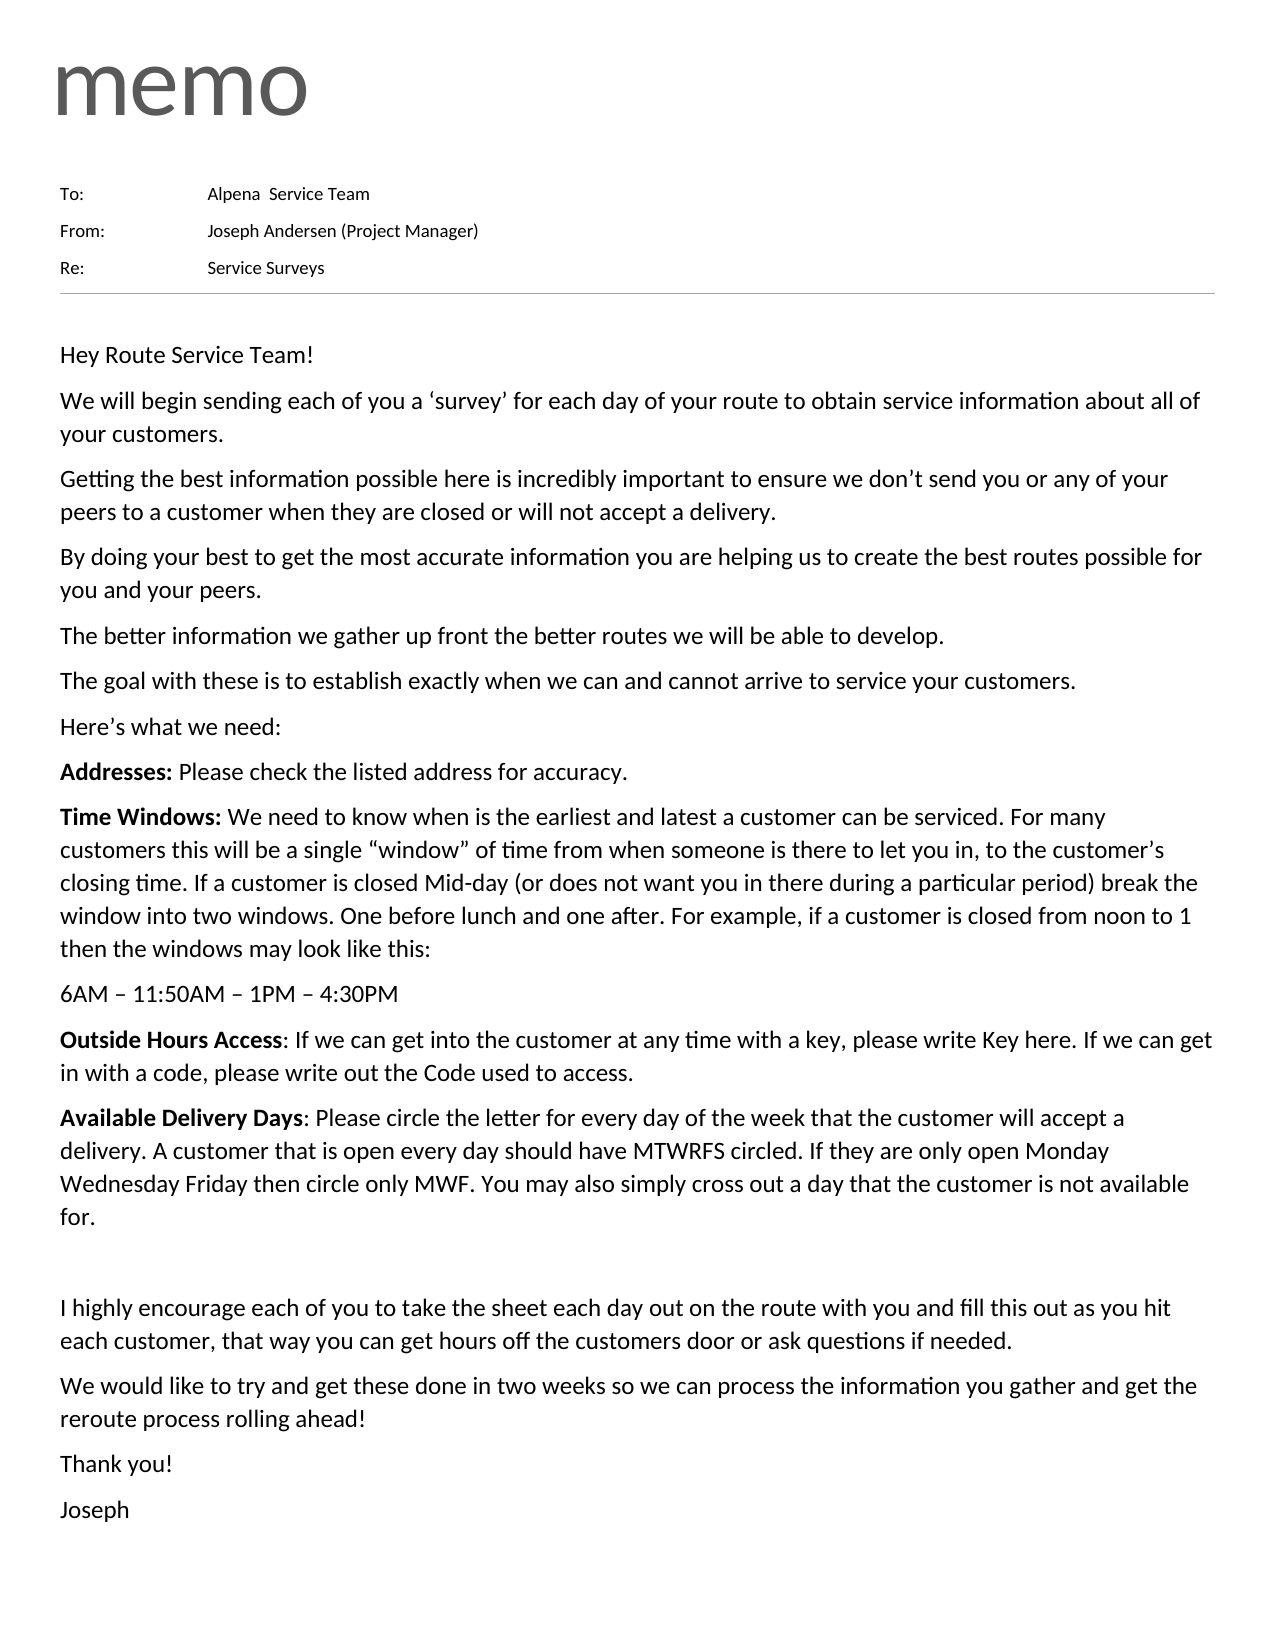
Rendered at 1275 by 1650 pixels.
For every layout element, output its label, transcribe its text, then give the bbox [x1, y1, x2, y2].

text I highly encourage each of you to take the sheet each day out on the route with you and fill this out as you hit each customer, that way you can get hours off the customers door or ask questions if needed. [60, 1292, 1215, 1355]
text Outside Hours Access: If we can get into the customer at any time with a key, please write Key here. If we can get in with a code, please write out the Code used to access. [60, 1024, 1215, 1087]
text Here’s what we need: [60, 711, 1215, 741]
text By doing your best to get the most accurate information you are helping us to create the best routes possible for you and your peers. [60, 542, 1215, 605]
text The better information we gather up front the better routes we will be able to develop. [60, 620, 1215, 650]
text We would like to try and get these done in two weeks so we can process the information you gather and get the reroute process rolling ahead! [60, 1370, 1215, 1434]
text Hey Route Service Team! [60, 339, 1215, 370]
text We will begin sending each of you a ‘survey’ for each day of your route to obtain service information about all of your customers. [60, 385, 1215, 448]
table_cell Joseph Andersen (Project Manager) [207, 219, 1215, 256]
text Getting the best information possible here is incredibly important to ensure we don’t send you or any of your peers to a customer when they are closed or will not accept a delivery. [60, 463, 1215, 527]
text The goal with these is to establish exactly when we can and cannot arrive to service your customers. [60, 665, 1215, 696]
text Available Delivery Days: Please circle the letter for every day of the week that the customer will accept a delivery. A customer that is open every day should have MTWRFS circled. If they are only open Monday Wednesday Friday then circle only MWF. You may also simply cross out a day that the customer is not available for. [60, 1102, 1215, 1232]
table_cell [60, 219, 207, 256]
text 6AM – 11:50AM – 1PM – 4:30PM [60, 979, 1215, 1009]
text Thank you! [60, 1449, 1215, 1479]
table_cell Service Surveys [207, 256, 1215, 293]
table_header Alpena Service Team [207, 182, 1215, 219]
text Addresses: Please check the listed address for accuracy. [60, 756, 1215, 787]
text Time Windows: We need to know when is the earliest and latest a customer can be serviced. For many customers this will be a single “window” of time from when someone is there to let you in, to the customer’s closing time. If a customer is closed Mid-day (or does not want you in there during a particular period) break the window into two windows. One before lunch and one after. For example, if a customer is closed from noon to 1 then the windows may look like this: [60, 802, 1215, 964]
table_cell [60, 256, 207, 293]
text Joseph [60, 1494, 1215, 1524]
